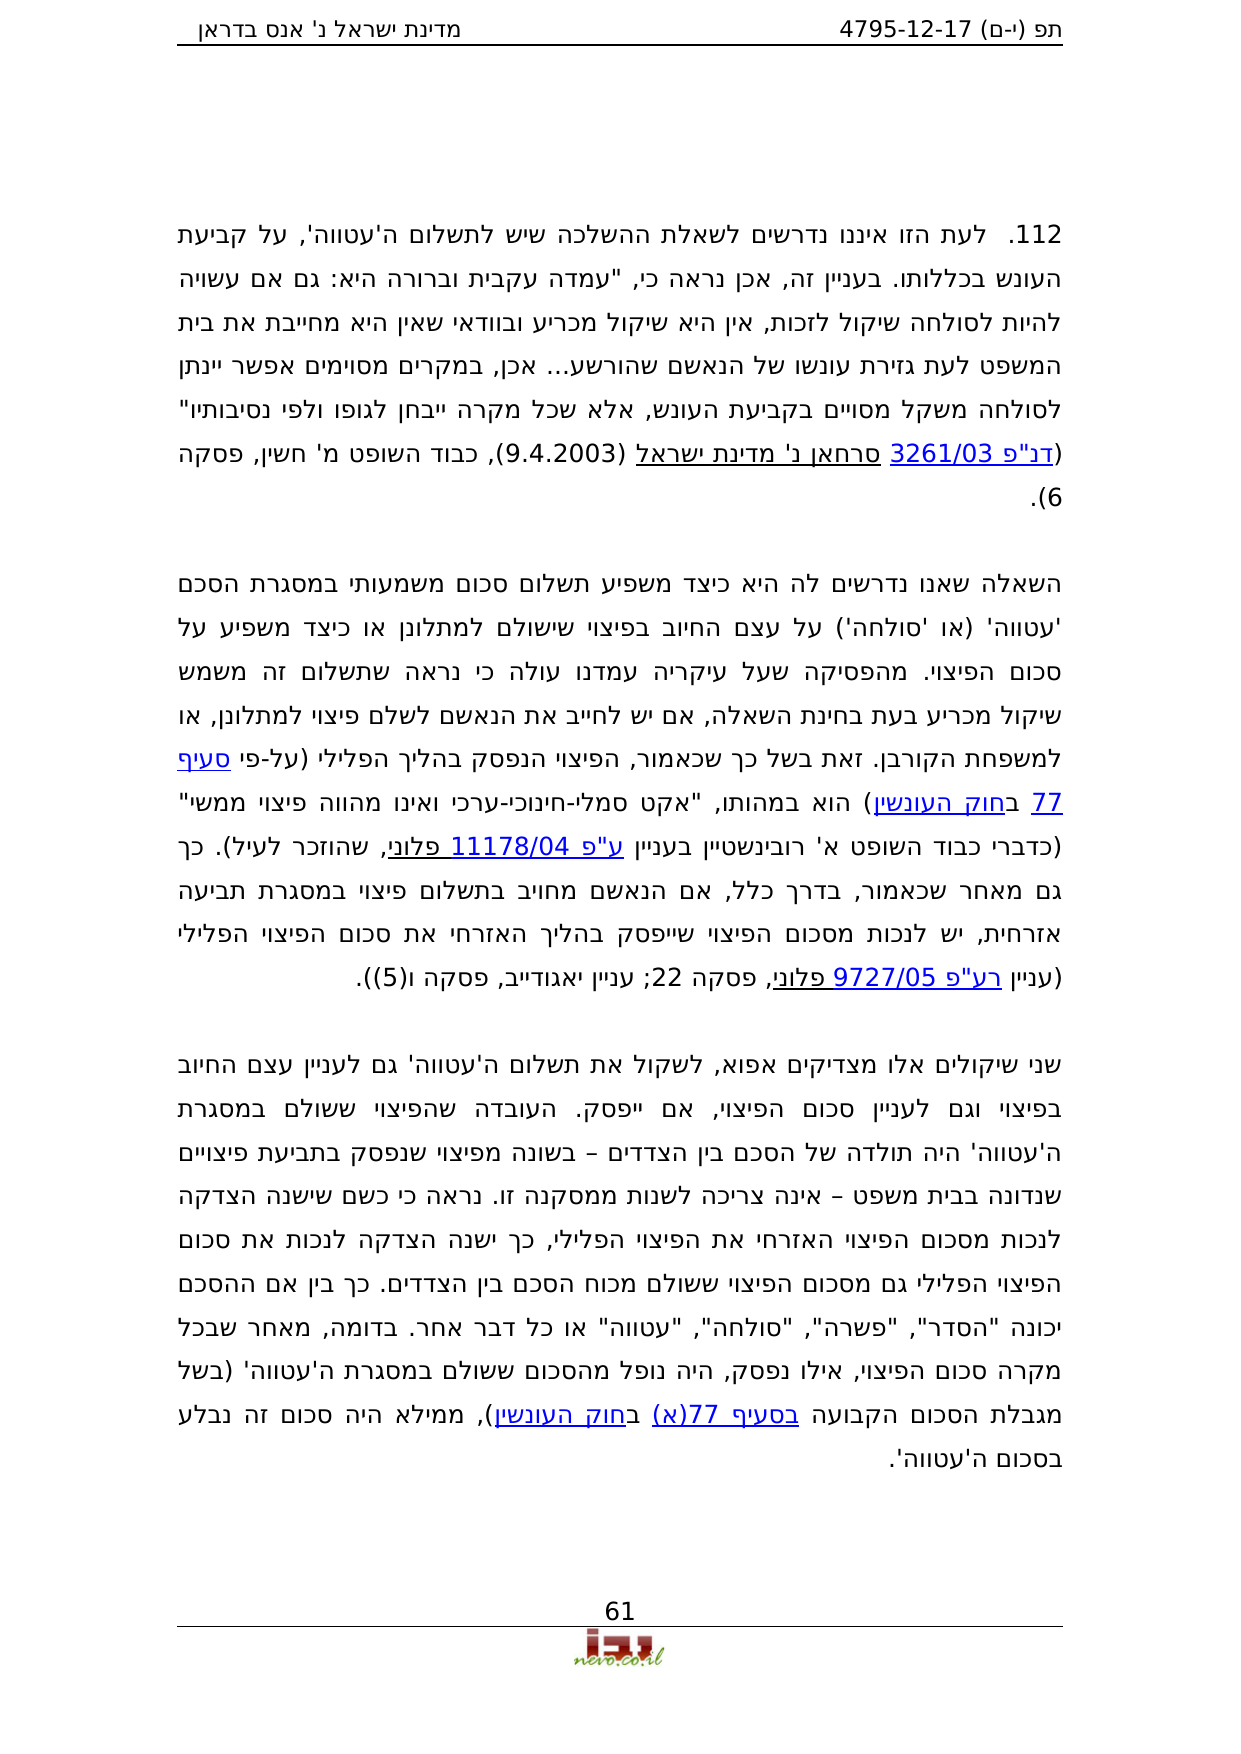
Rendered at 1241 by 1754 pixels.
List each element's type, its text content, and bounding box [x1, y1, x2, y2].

text 112. לעת הזו איננו נדרשים לשאלת ההשלכה שיש לתשלום ה'עטווה', על קביעת העונש בכללותו. בעניין זה, אכן נראה כי, "עמדה עקבית וברורה היא: גם אם עשויה להיות לסולחה שיקול לזכות, אין היא שיקול מכריע ובוודאי שאין היא מחייבת את בית המשפט לעת גזירת עונשו של הנאשם שהורשע... אכן, במקרים מסוימים אפשר יינתן לסולחה משקל מסויים בקביעת העונש, אלא שכל מקרה ייבחן לגופו ולפי נסיבותיו" (דנ"פ 3261/03 סרחאן נ' מדינת ישראל (9.4.2003), כבוד השופט מ' חשין, פסקה 6). [177, 220, 1063, 512]
picture [574, 1628, 666, 1667]
text שני שיקולים אלו מצדיקים אפוא, לשקול את תשלום ה'עטווה' גם לעניין עצם החיוב בפיצוי וגם לעניין סכום הפיצוי, אם ייפסק. העובדה שהפיצוי ששולם במסגרת ה'עטווה' היה תולדה של הסכם בין הצדדים – בשונה מפיצוי שנפסק בתביעת פיצויים שנדונה בבית משפט – אינה צריכה לשנות ממסקנה זו. נראה כי כשם שישנה הצדקה לנכות מסכום הפיצוי האזרחי את הפיצוי הפלילי, כך ישנה הצדקה לנכות את סכום הפיצוי הפלילי גם מסכום הפיצוי ששולם מכוח הסכם בין הצדדים. כך בין אם ההסכם יכונה "הסדר", "פשרה", "סולחה", "עטווה" או כל דבר אחר. בדומה, מאחר שבכל מקרה סכום הפיצוי, אילו נפסק, היה נופל מהסכום ששולם במסגרת ה'עטווה' (בשל מגבלת הסכום הקבועה בסעיף 77(א) בחוק העונשין), ממילא היה סכום זה נבלע בסכום ה'עטווה'. [177, 1050, 1063, 1473]
text השאלה שאנו נדרשים לה היא כיצד משפיע תשלום סכום משמעותי במסגרת הסכם 'עטווה' (או 'סולחה') על עצם החיוב בפיצוי שישולם למתלונן או כיצד משפיע על סכום הפיצוי. מהפסיקה שעל עיקריה עמדנו עולה כי נראה שתשלום זה משמש שיקול מכריע בעת בחינת השאלה, אם יש לחייב את הנאשם לשלם פיצוי למתלונן, או למשפחת הקורבן. זאת בשל כך שכאמור, הפיצוי הנפסק בהליך הפלילי (על-פי סעיף 77 בחוק העונשין) הוא במהותו, "אקט סמלי-חינוכי-ערכי ואינו מהווה פיצוי ממשי" (כדברי כבוד השופט א' רובינשטיין בעניין ע"פ 11178/04 פלוני, שהוזכר לעיל). כך גם מאחר שכאמור, בדרך כלל, אם הנאשם מחויב בתשלום פיצוי במסגרת תביעה אזרחית, יש לנכות מסכום הפיצוי שייפסק בהליך האזרחי את סכום הפיצוי הפלילי (עניין רע"פ 9727/05 פלוני, פסקה 22; עניין יאגודייב, פסקה ו(5)). [177, 570, 1063, 993]
